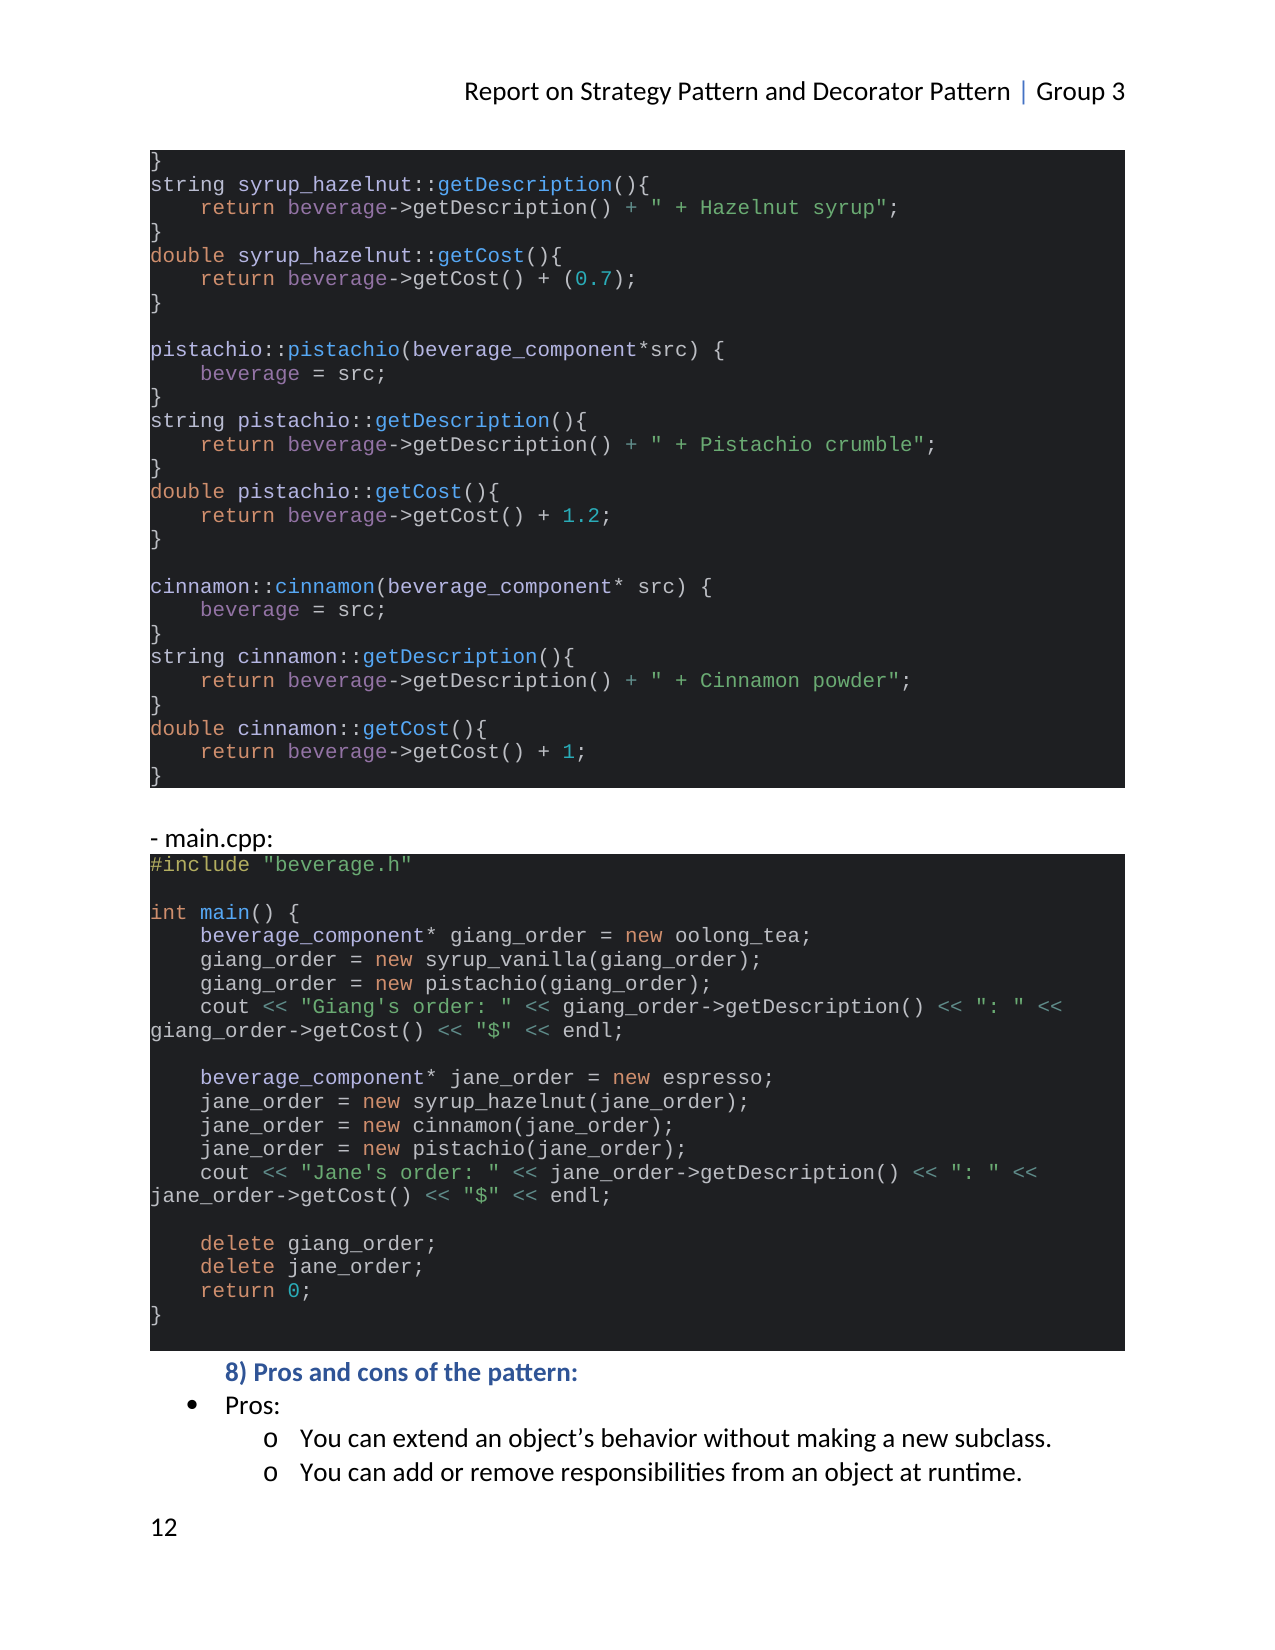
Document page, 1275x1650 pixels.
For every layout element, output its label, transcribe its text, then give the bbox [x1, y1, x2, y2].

list You can extend an object’s behavior without making a new subclass. [262, 1421, 1125, 1456]
text - main.cpp: [150, 821, 1125, 854]
list You can add or remove responsibilities from an object at runtime. [262, 1456, 1125, 1490]
list Pros: [187, 1388, 1125, 1421]
text #include "beverage.h" int main() { beverage_component* giang_order = new oolong_tea; giang_order = new syrup_vanilla(giang_order); giang_order = new pistachio(giang_order); cout << "Giang's order: " << giang_order->getDescription() << ": " << giang_order->getCost() << "$" << endl; beverage_component* jane_order = new espresso; jane_order = new syrup_hazelnut(jane_order); jane_order = new cinnamon(jane_order); jane_order = new pistachio(jane_order); cout << "Jane's order: " << jane_order->getDescription() << ": " << jane_order->getCost() << "$" << endl; delete giang_order; delete jane_order; return 0; } [150, 854, 1125, 1327]
subtitle 8) Pros and cons of the pattern: [225, 1355, 1125, 1388]
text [150, 150, 1125, 788]
